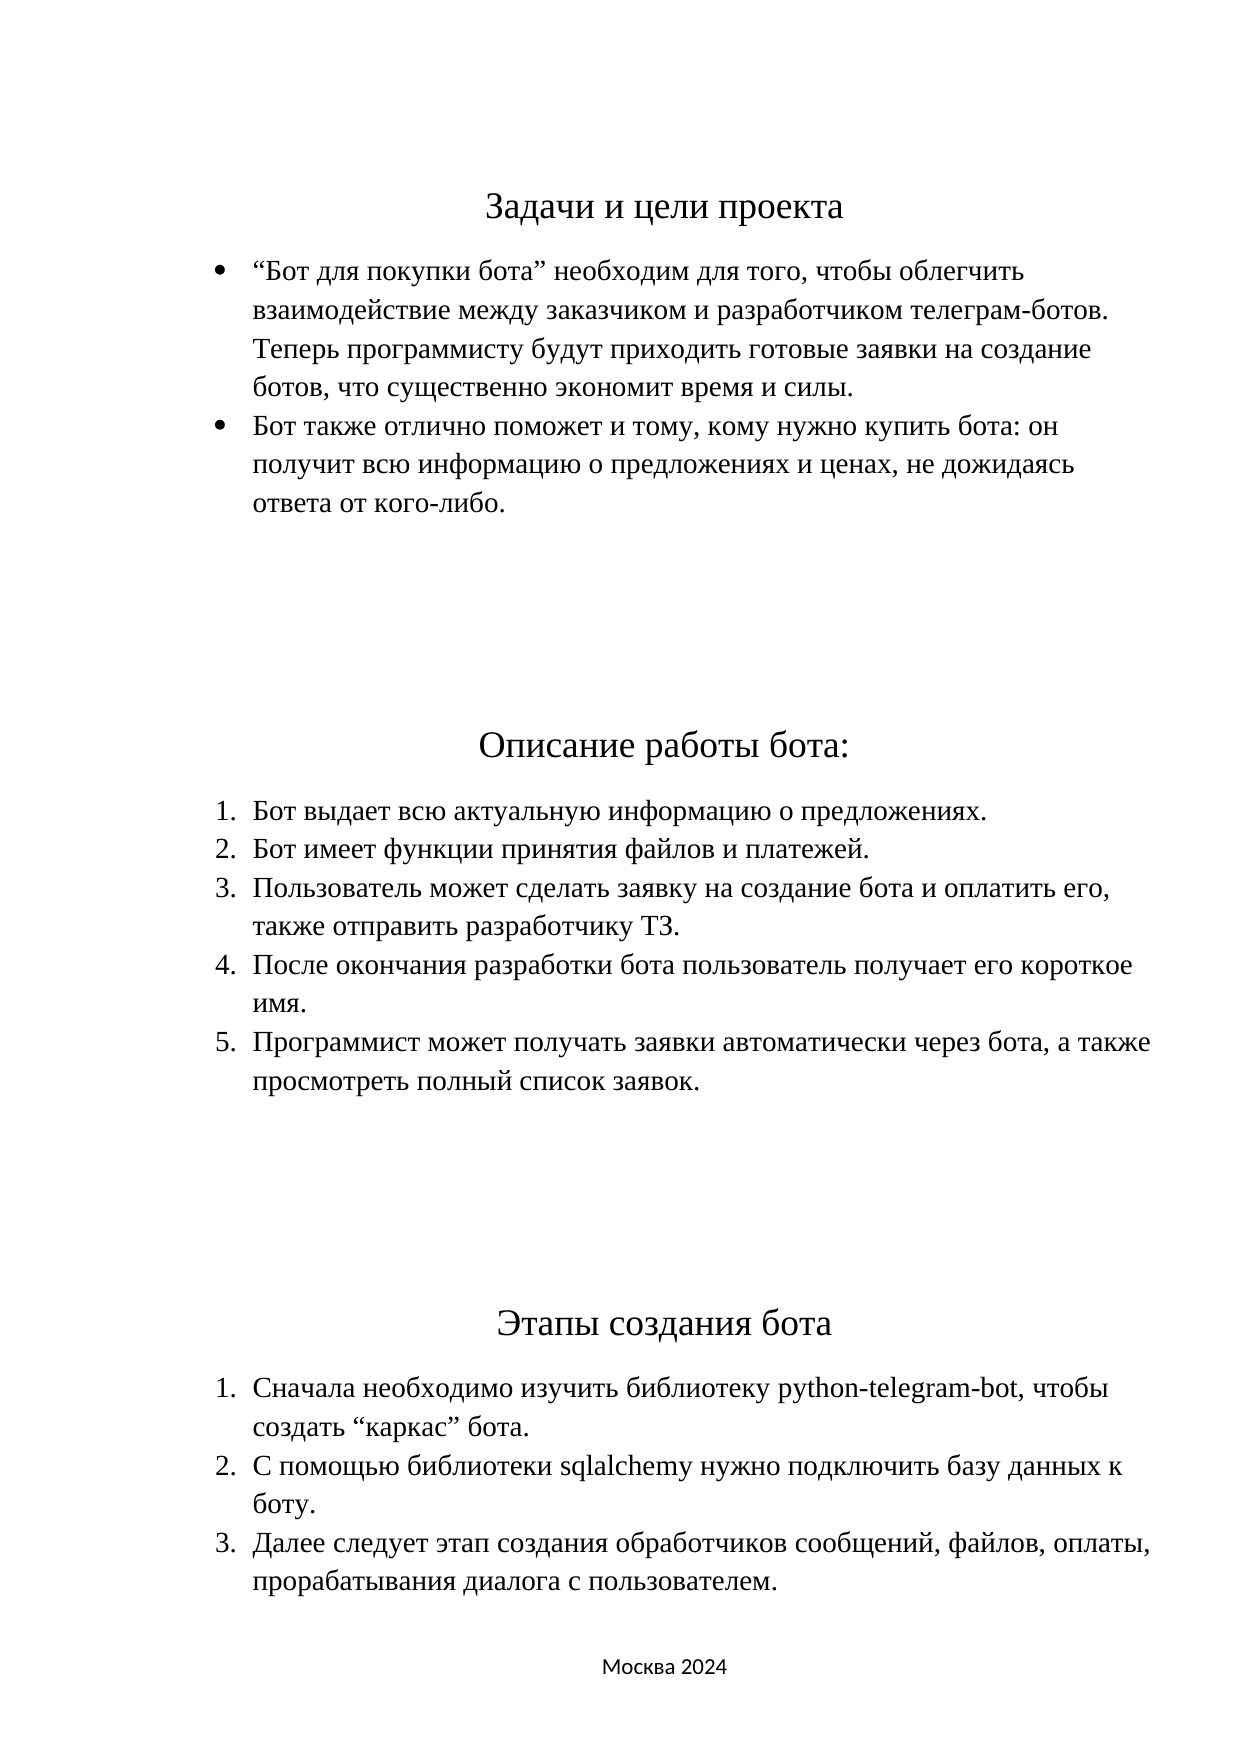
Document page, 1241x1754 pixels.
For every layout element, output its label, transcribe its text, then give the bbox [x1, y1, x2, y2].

list Бот имеет функции принятия файлов и платежей. [215, 831, 1152, 865]
text Этапы создания бота [177, 1300, 1152, 1343]
list Программист может получать заявки автоматически через бота, а также просмотреть полный список заявок. [215, 1024, 1152, 1096]
list “Бот для покупки бота” необходим для того, чтобы облегчить взаимодействие между заказчиком и разработчиком телеграм-ботов. Теперь программисту будут приходить готовые заявки на создание ботов, что существенно экономит время и силы. [215, 253, 1152, 403]
list Бот выдает всю актуальную информацию о предложениях. [215, 793, 1152, 826]
text Описание работы бота: [177, 722, 1152, 766]
list Бот также отлично поможет и тому, кому нужно купить бота: он получит всю информацию о предложениях и ценах, не дожидаясь ответа от кого-либо. [215, 408, 1152, 518]
list Сначала необходимо изучить библиотеку python-telegram-bot, чтобы создать “каркас” бота. [215, 1371, 1152, 1443]
list Далее следует этап создания обработчиков сообщений, файлов, оплаты, прорабатывания диалога с пользователем. [215, 1525, 1152, 1597]
list После окончания разработки бота пользователь получает его короткое имя. [215, 947, 1152, 1019]
list Пользователь может сделать заявку на создание бота и оплатить его, также отправить разработчику ТЗ. [215, 870, 1152, 942]
list С помощью библиотеки sqlalchemy нужно подключить базу данных к боту. [215, 1448, 1152, 1520]
text Задачи и цели проекта [177, 183, 1152, 226]
